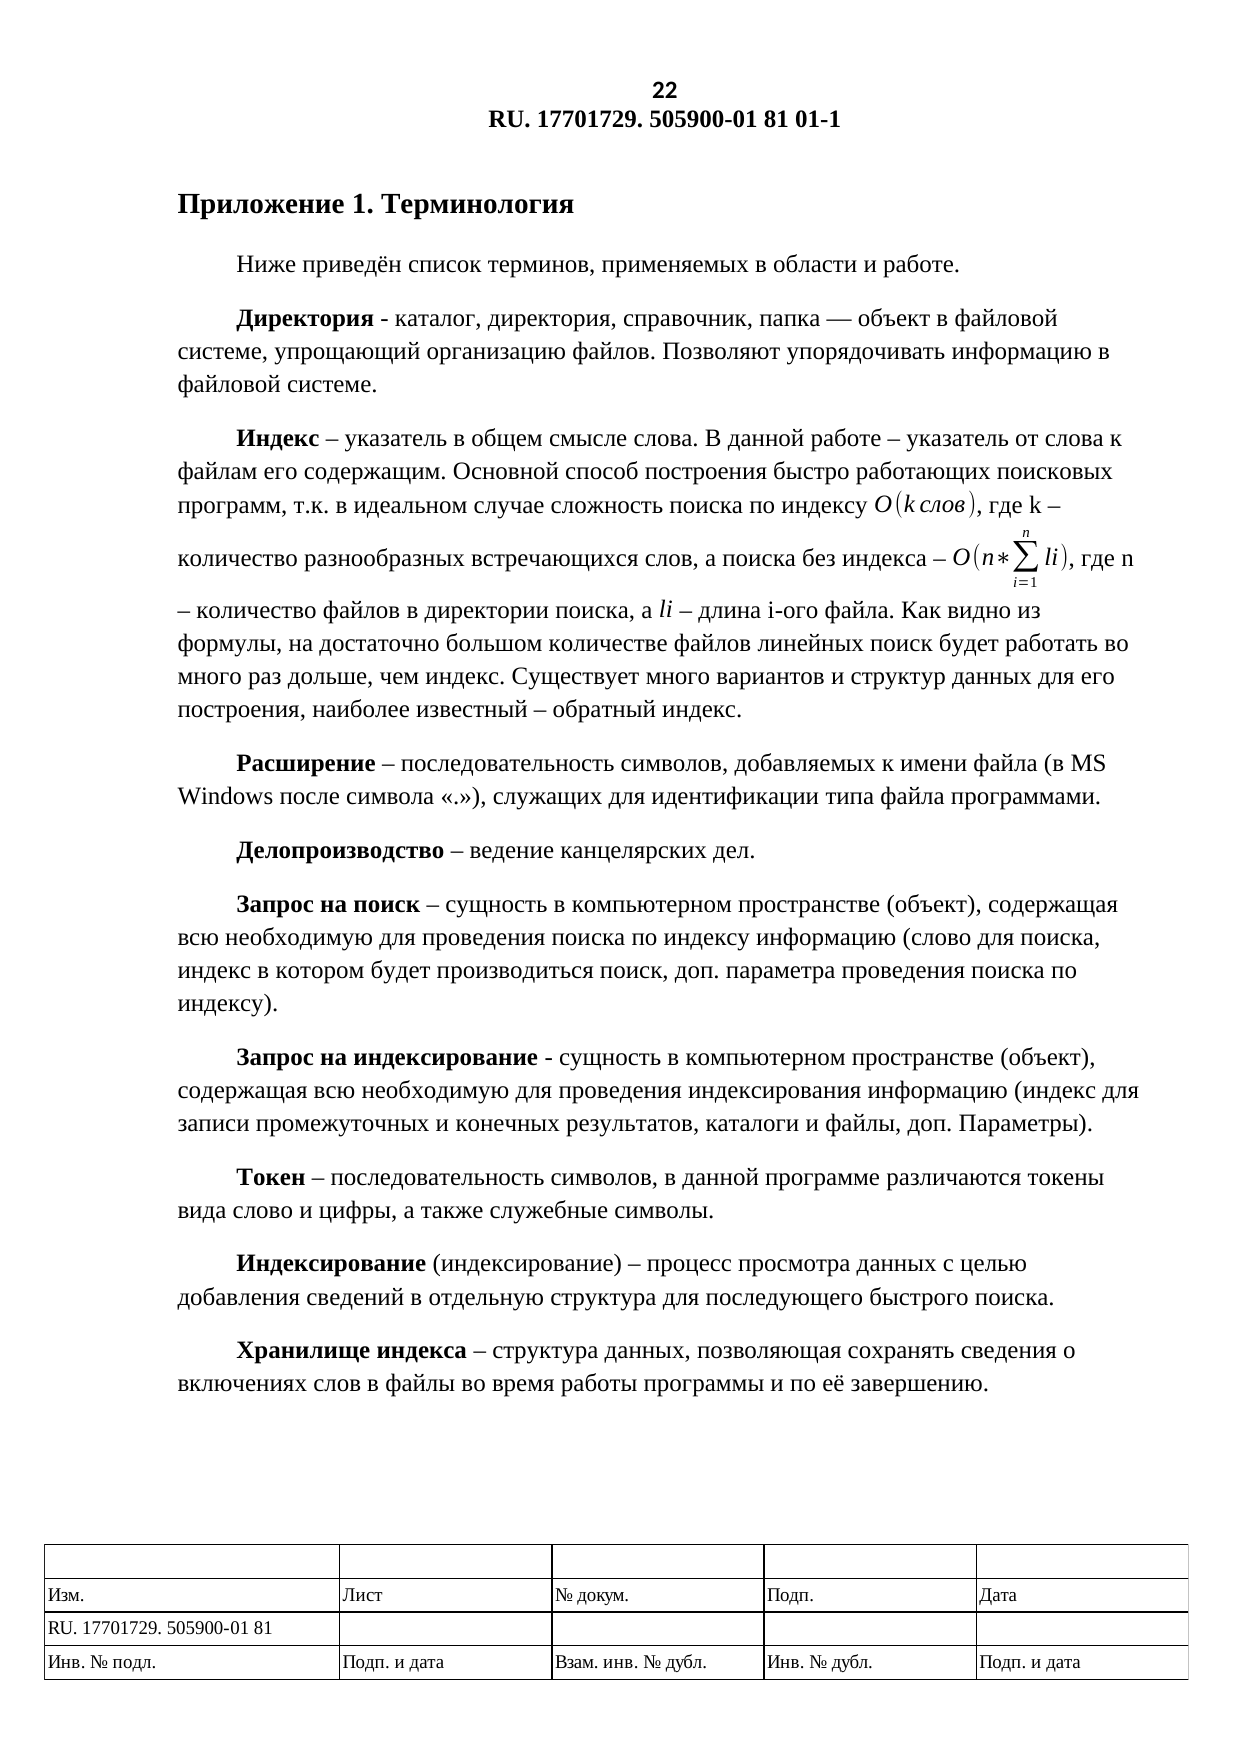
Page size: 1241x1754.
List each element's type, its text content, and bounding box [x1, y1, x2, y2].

text Ниже приведён список терминов, применяемых в области и работе. [177, 249, 1152, 278]
text Индекс – указатель в общем смысле слова. В данной работе – указатель от слова к файлам его содержащим. Основной способ построения быстро работающих поисковых программ, т.к. в идеальном случае сложность поиска по индексу , где k – количество разнообразных встречающихся слов, а поиска без индекса – , где n – количество файлов в директории поиска, а – длина i-ого файла. Как видно из формулы, на достаточно большом количестве файлов линейных поиск будет работать во много раз дольше, чем индекс. Существует много вариантов и структур данных для его построения, наиболее известный – обратный индекс. [177, 423, 1152, 723]
text Запрос на поиск – сущность в компьютерном пространстве (объект), содержащая всю необходимую для проведения поиска по индексу информацию (слово для поиска, индекс в котором будет производиться поиск, доп. параметра проведения поиска по индексу). [177, 889, 1152, 1017]
subtitle Приложение 1. Терминология [177, 186, 1152, 219]
text Расширение – последовательность символов, добавляемых к имени файла (в MS Windows после символа «.»), служащих для идентификации типа файла программами. [177, 748, 1152, 810]
text Индексирование (индексирование) – процесс просмотра данных с целью добавления сведений в отдельную структура для последующего быстрого поиска. [177, 1248, 1152, 1310]
text Хранилище индекса – структура данных, позволяющая сохранять сведения о включениях слов в файлы во время работы программы и по её завершению. [177, 1335, 1152, 1397]
text Директория - каталог, директория, справочник, папка — объект в файловой системе, упрощающий организацию файлов. Позволяют упорядочивать информацию в файловой системе. [177, 303, 1152, 398]
text Запрос на индексирование - сущность в компьютерном пространстве (объект), содержащая всю необходимую для проведения индексирования информацию (индекс для записи промежуточных и конечных результатов, каталоги и файлы, доп. Параметры). [177, 1042, 1152, 1137]
text Токен – последовательность символов, в данной программе различаются токены вида слово и цифры, а также служебные символы. [177, 1162, 1152, 1223]
text Делопроизводство – ведение канцелярских дел. [177, 835, 1152, 864]
